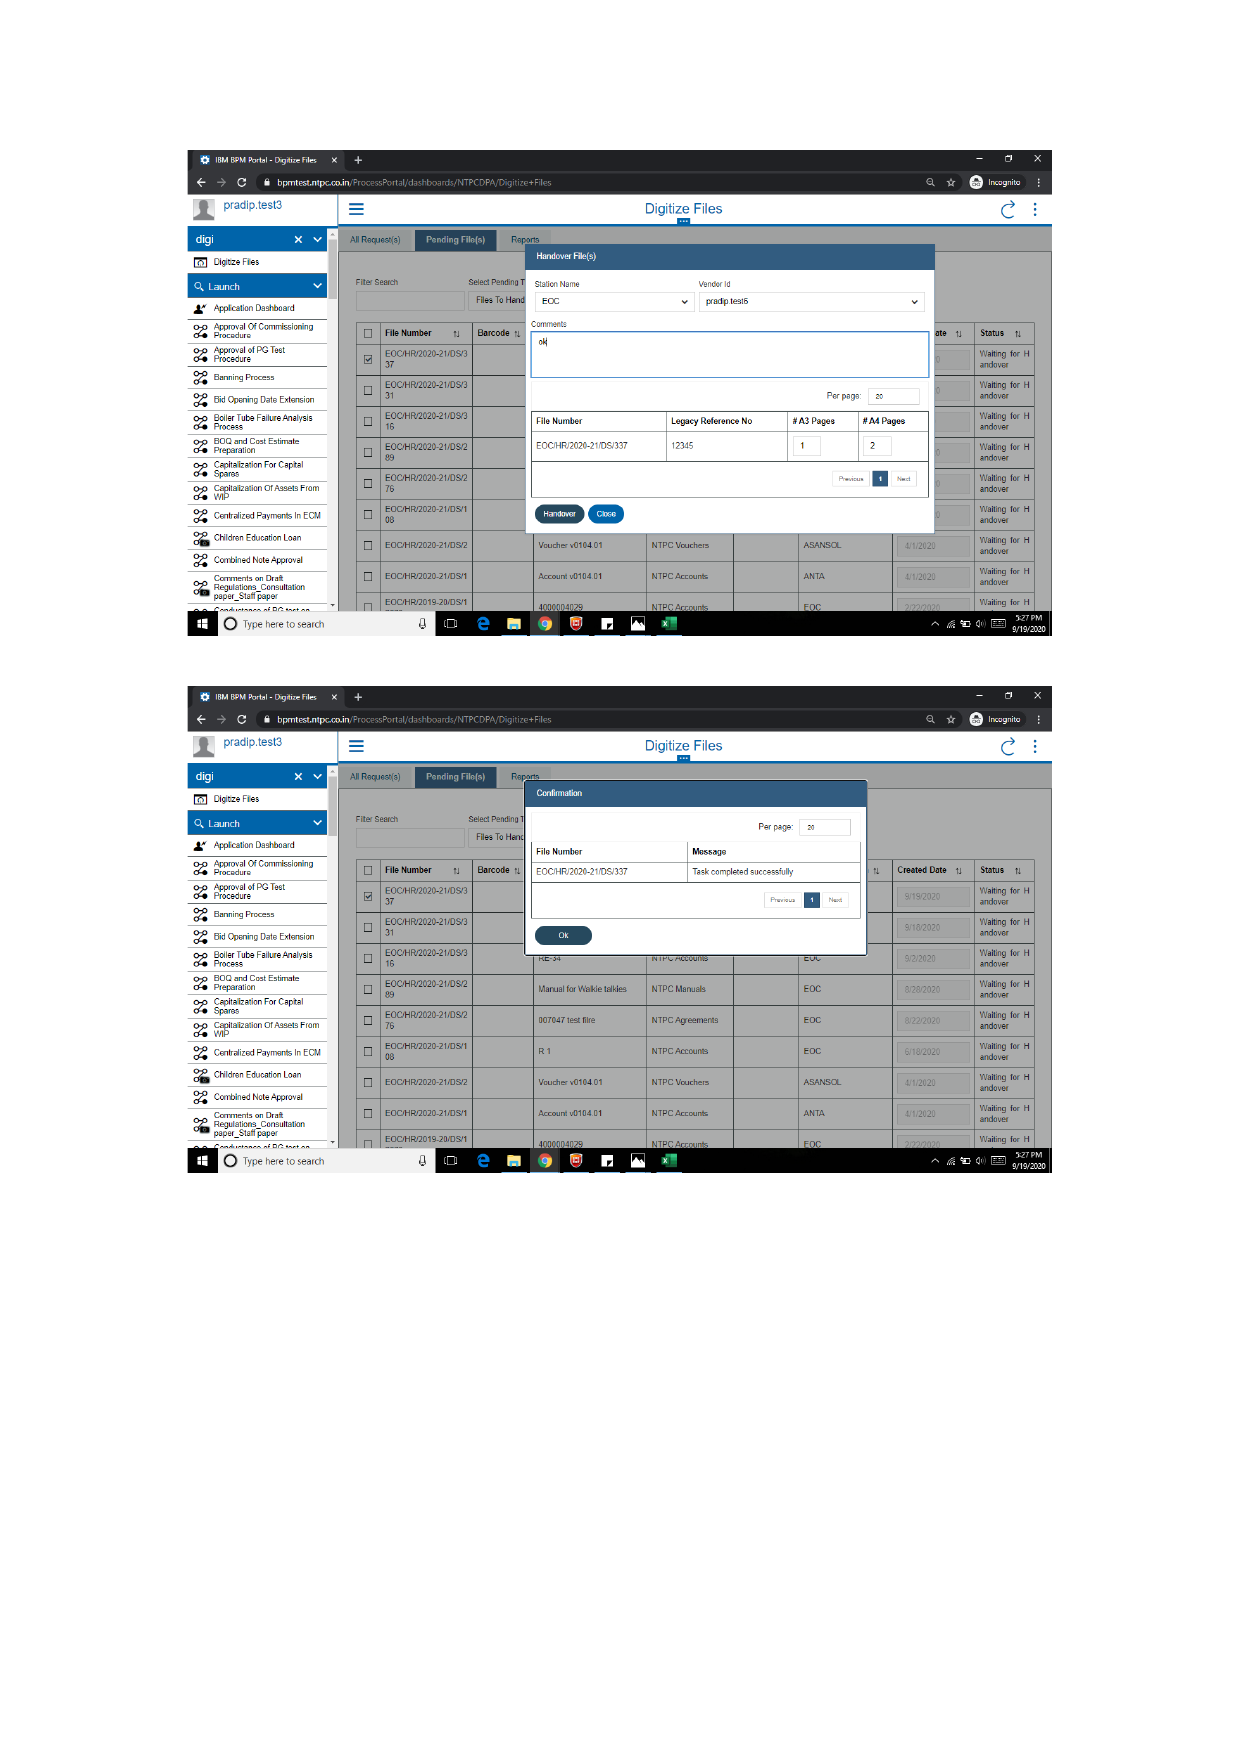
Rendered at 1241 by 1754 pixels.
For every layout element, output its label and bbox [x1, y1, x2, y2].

picture [187, 150, 1052, 636]
picture [187, 686, 1052, 1173]
